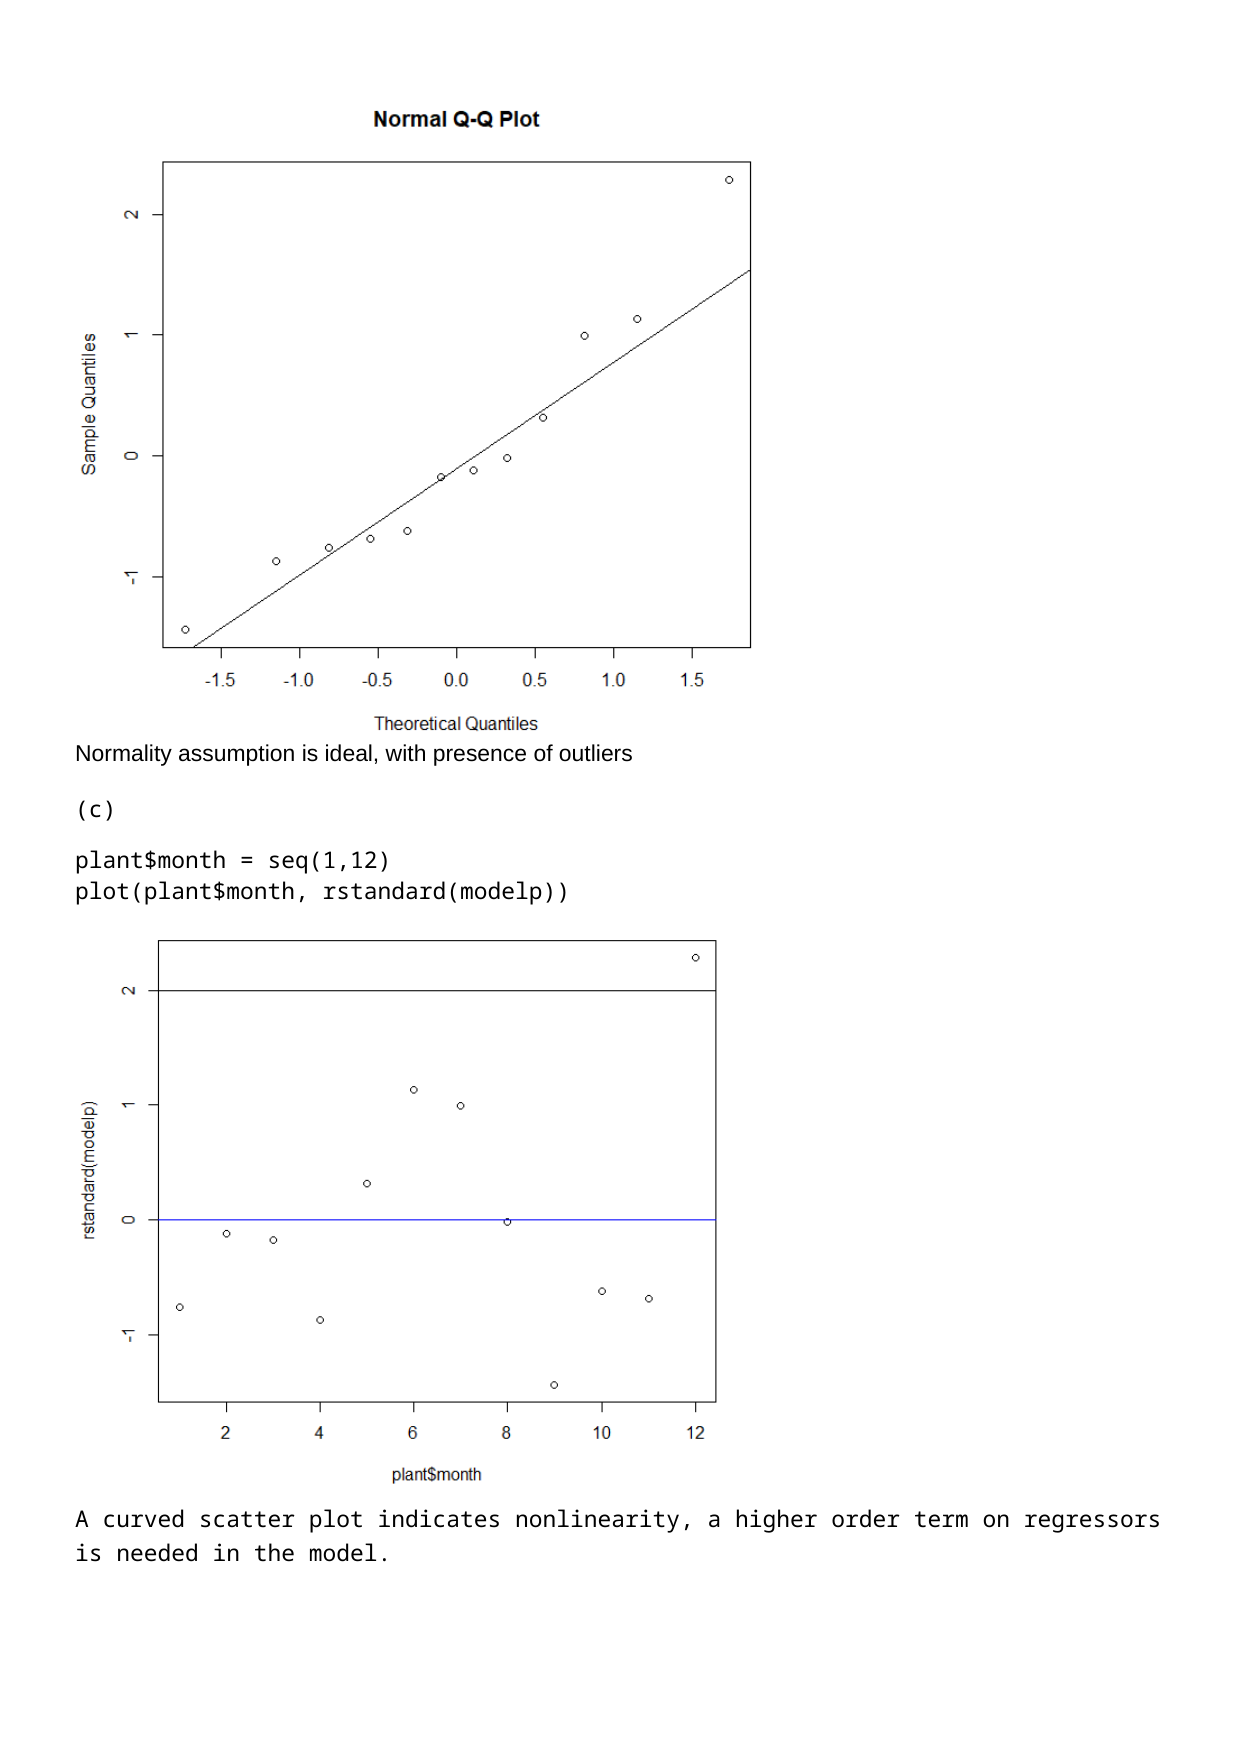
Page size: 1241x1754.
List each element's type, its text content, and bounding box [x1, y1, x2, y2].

text (c) [75, 793, 1165, 824]
picture [75, 934, 759, 1484]
text A curved scatter plot indicates nonlinearity, a higher order term on regressors is needed in the model. [75, 1503, 1165, 1568]
picture [75, 101, 774, 741]
text Normality assumption is ideal, with presence of outliers [75, 740, 1165, 767]
text plant$month = seq(1,12) [75, 843, 1165, 875]
text plot(plant$month, rstandard(modelp)) [75, 875, 1165, 934]
